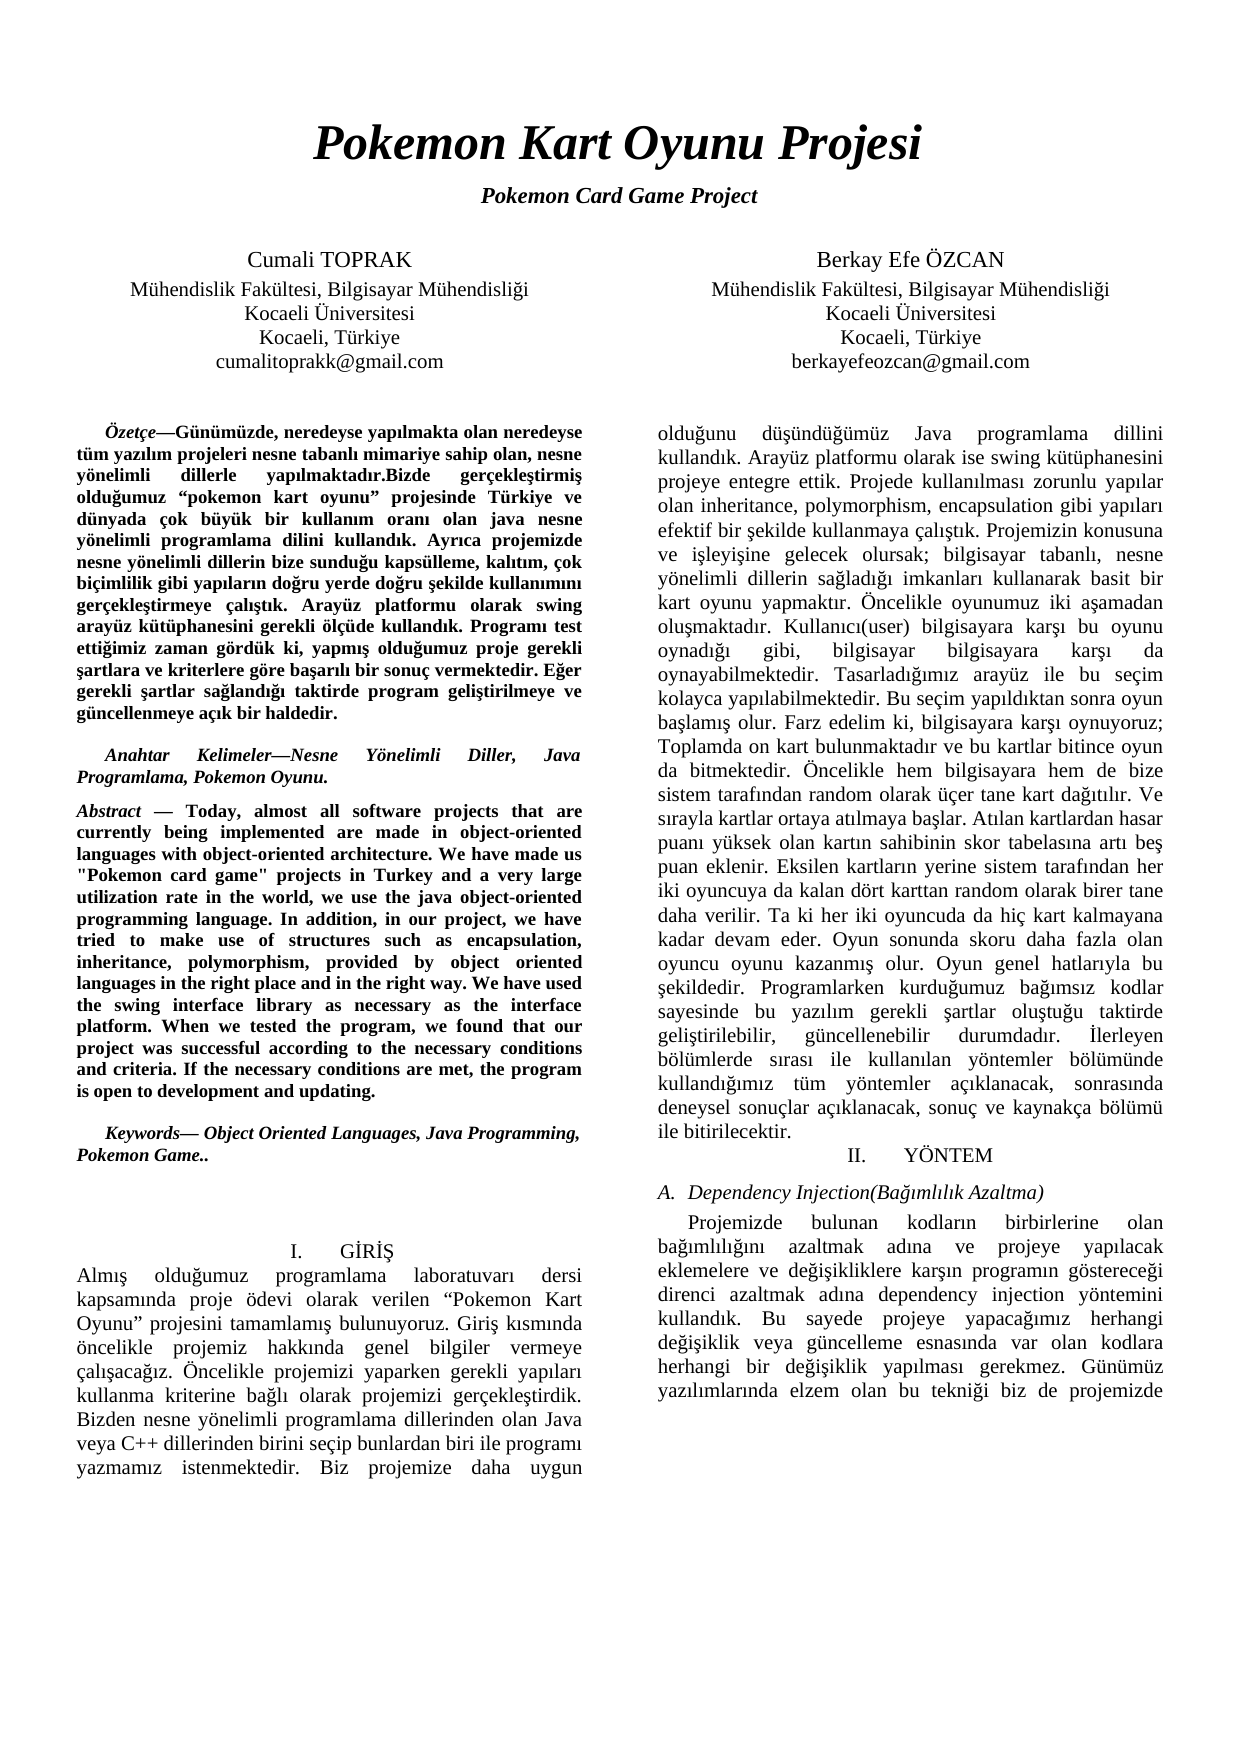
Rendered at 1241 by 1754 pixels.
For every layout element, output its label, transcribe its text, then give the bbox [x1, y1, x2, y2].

text Mühendislik Fakültesi, Bilgisayar Mühendisliği [76, 277, 582, 301]
text Keywords— Object Oriented Languages, Java Programming, Pokemon Game.. [76, 1122, 583, 1165]
text Berkay Efe ÖZCAN [657, 246, 1164, 273]
text Almış olduğumuz programlama laboratuvarı dersi kapsamında proje ödevi olarak verilen “Pokemon Kart Oyunu” projesini tamamlamış bulunuyoruz. Giriş kısmında öncelikle projemiz hakkında genel bilgiler vermeye çalışacağız. Öncelikle projemizi yaparken gerekli yapıları kullanma kriterine bağlı olarak projemizi gerçekleştirdik. Bizden nesne yönelimli programlama dillerinden olan Java veya C++ dillerinden birini seçip bunlardan biri ile programı yazmamız istenmektedir. Biz projemize daha uygun olduğunu düşündüğümüz Java programlama dillini kullandık. Arayüz platformu olarak ise swing kütüphanesini projeye entegre ettik. Projede kullanılması zorunlu yapılar olan inheritance, polymorphism, encapsulation gibi yapıları efektif bir şekilde kullanmaya çalıştık. Projemizin konusuna ve işleyişine gelecek olursak; bilgisayar tabanlı, nesne yönelimli dillerin sağladığı imkanları kullanarak basit bir kart oyunu yapmaktır. Öncelikle oyunumuz iki aşamadan oluşmaktadır. Kullanıcı(user) bilgisayara karşı bu oyunu oynadığı gibi, bilgisayar bilgisayara karşı da oynayabilmektedir. Tasarladığımız arayüz ile bu seçim kolayca yapılabilmektedir. Bu seçim yapıldıktan sonra oyun başlamış olur. Farz edelim ki, bilgisayara karşı oynuyoruz; Toplamda on kart bulunmaktadır ve bu kartlar bitince oyun da bitmektedir. Öncelikle hem bilgisayara hem de bize sistem tarafından random olarak üçer tane kart dağıtılır. Ve sırayla kartlar ortaya atılmaya başlar. Atılan kartlardan hasar puanı yüksek olan kartın sahibinin skor tabelasına artı beş puan eklenir. Eksilen kartların yerine sistem tarafından her iki oyuncuya da kalan dört karttan random olarak birer tane daha verilir. Ta ki her iki oyuncuda da hiç kart kalmayana kadar devam eder. Oyun sonunda skoru daha fazla olan oyuncu oyunu kazanmış olur. Oyun genel hatlarıyla bu şekildedir. Programlarken kurduğumuz bağımsız kodlar sayesinde bu yazılım gerekli şartlar oluştuğu taktirde geliştirilebilir, güncellenebilir durumdadır. İlerleyen bölümlerde sırası ile kullanılan yöntemler bölümünde kullandığımız tüm yöntemler açıklanacak, sonrasında deneysel sonuçlar açıklanacak, sonuç ve kaynakça bölümü ile bitirilecektir. [658, 421, 1164, 1143]
text Kocaeli, Türkiye [657, 325, 1164, 349]
text cumalitoprakk@gmail.com [76, 349, 582, 373]
text berkayefeozcan@gmail.com [657, 349, 1164, 373]
text Mühendislik Fakültesi, Bilgisayar Mühendisliği [657, 277, 1164, 301]
list YÖNTEM [695, 1143, 1164, 1167]
list GİRİŞ [114, 1238, 583, 1263]
text Kocaeli, Türkiye [76, 325, 582, 349]
text Kocaeli Üniversitesi [657, 301, 1164, 325]
subtitle Pokemon Kart Oyunu Projesi [76, 112, 1164, 170]
title Pokemon Card Game Project [76, 182, 1164, 209]
text Anahtar Kelimeler—Nesne Yönelimli Diller, Java Programlama, Pokemon Oyunu. [76, 744, 583, 787]
text Cumali TOPRAK [76, 246, 582, 273]
text Abstract — Today, almost all software projects that are currently being implemented are made in object-oriented languages with object-oriented architecture. We have made us "Pokemon card game" projects in Turkey and a very large utilization rate in the world, we use the java object-oriented programming language. In addition, in our project, we have tried to make use of structures such as encapsulation, inheritance, polymorphism, provided by object oriented languages in the right place and in the right way. We have used the swing interface library as necessary as the interface platform. When we tested the program, we found that our project was successful according to the necessary conditions and criteria. If the necessary conditions are met, the program is open to development and updating. [76, 799, 583, 1101]
text Kocaeli Üniversitesi [76, 301, 582, 325]
subtitle Dependency Injection(Bağımlılık Azaltma) [658, 1180, 1164, 1204]
text Özetçe—Günümüzde, neredeyse yapılmakta olan neredeyse tüm yazılım projeleri nesne tabanlı mimariye sahip olan, nesne yönelimli dillerle yapılmaktadır.Bizde gerçekleştirmiş olduğumuz “pokemon kart oyunu” projesinde Türkiye ve dünyada çok büyük bir kullanım oranı olan java nesne yönelimli programlama dilini kullandık. Ayrıca projemizde nesne yönelimli dillerin bize sunduğu kapsülleme, kalıtım, çok biçimlilik gibi yapıların doğru yerde doğru şekilde kullanımını gerçekleştirmeye çalıştık. Arayüz platformu olarak swing arayüz kütüphanesini gerekli ölçüde kullandık. Programı test ettiğimiz zaman gördük ki, yapmış olduğumuz proje gerekli şartlara ve kriterlere göre başarılı bir sonuç vermektedir. Eğer gerekli şartlar sağlandığı taktirde program geliştirilmeye ve güncellenmeye açık bir haldedir. [76, 421, 583, 723]
